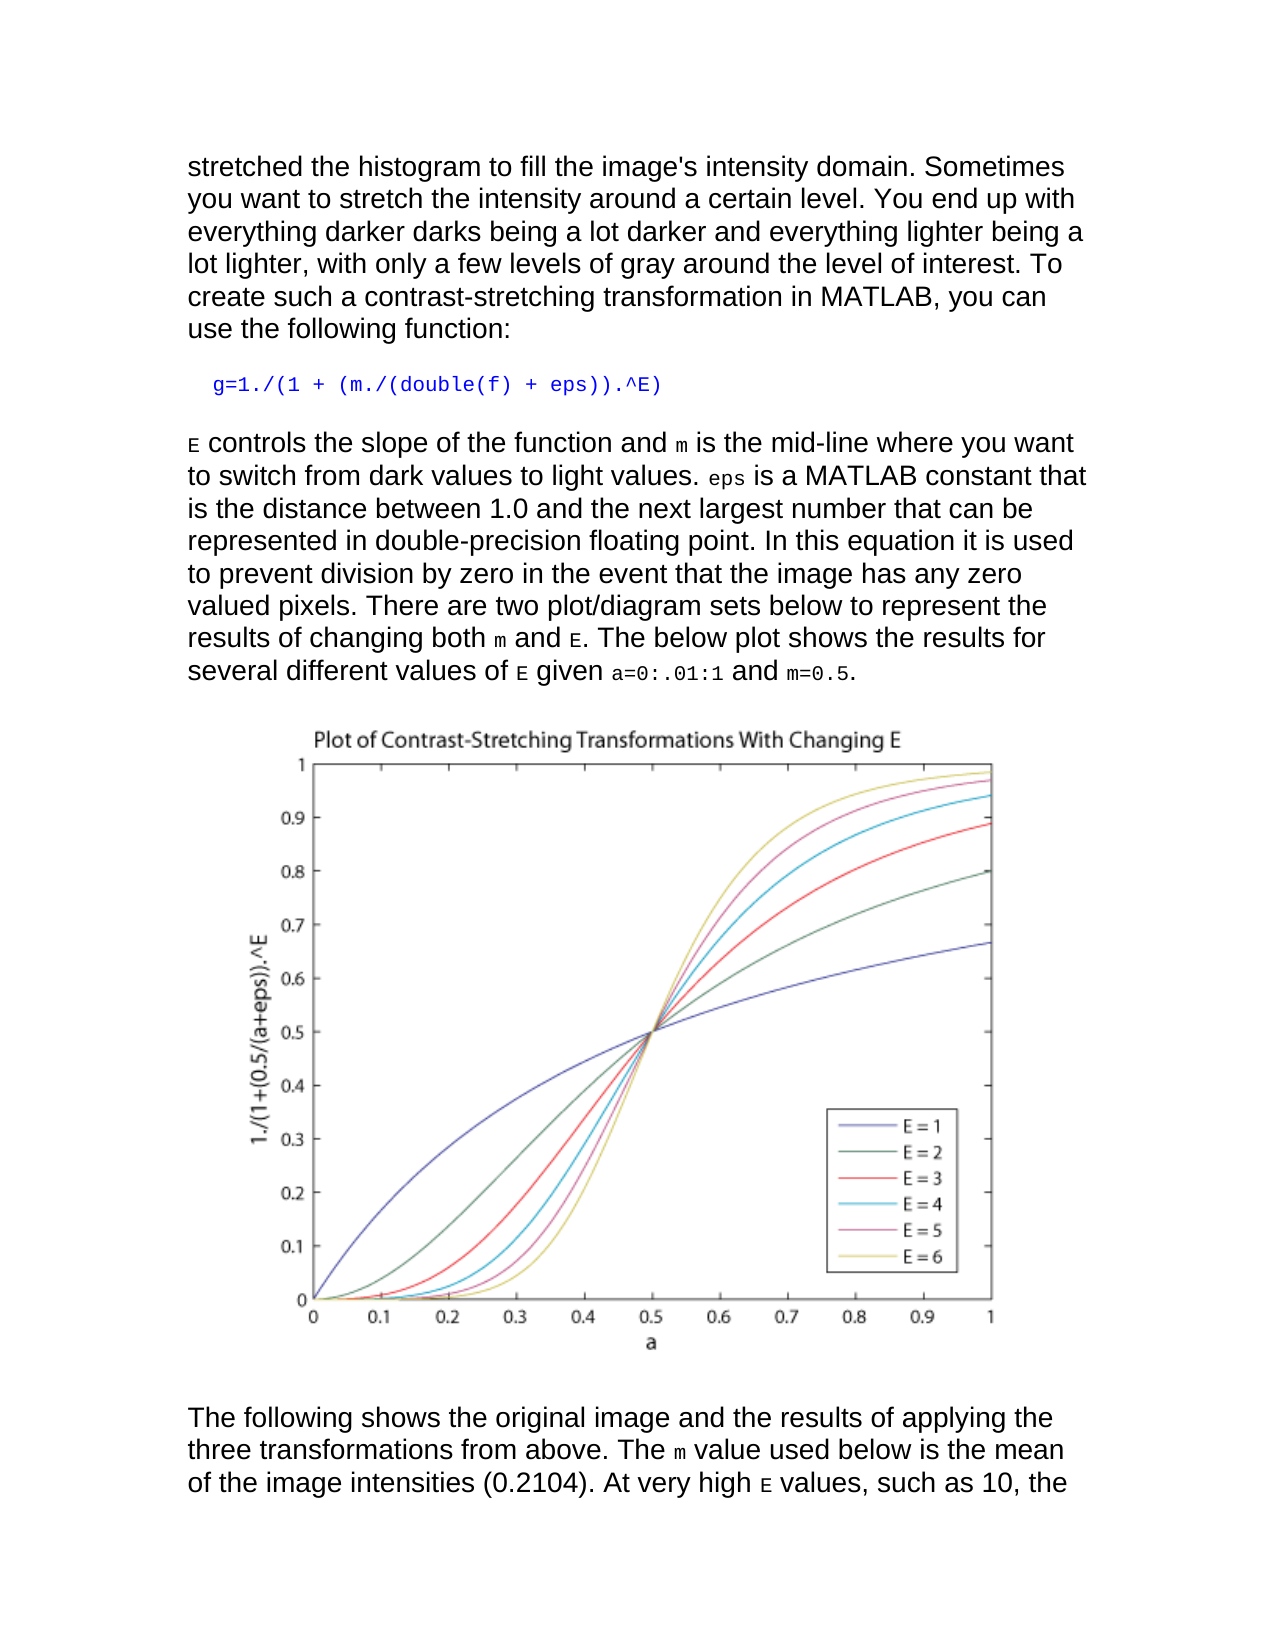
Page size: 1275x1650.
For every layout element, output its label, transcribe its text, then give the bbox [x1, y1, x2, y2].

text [187, 1401, 1087, 1498]
text E controls the slope of the function and m is the mid-line where you want to switch from dark values to light values. eps is a MATLAB constant that is the distance between 1.0 and the next largest number that can be represented in double-precision floating point. In this equation it is used to prevent division by zero in the event that the image has any zero valued pixels. There are two plot/diagram sets below to represent the results of changing both m and E. The below plot shows the results for several different values of E given a=0:.01:1 and m=0.5. [187, 426, 1087, 687]
text g=1./(1 + (m./(double(f) + eps)).^E) [212, 373, 1062, 397]
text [187, 150, 1087, 344]
picture [200, 716, 1075, 1372]
